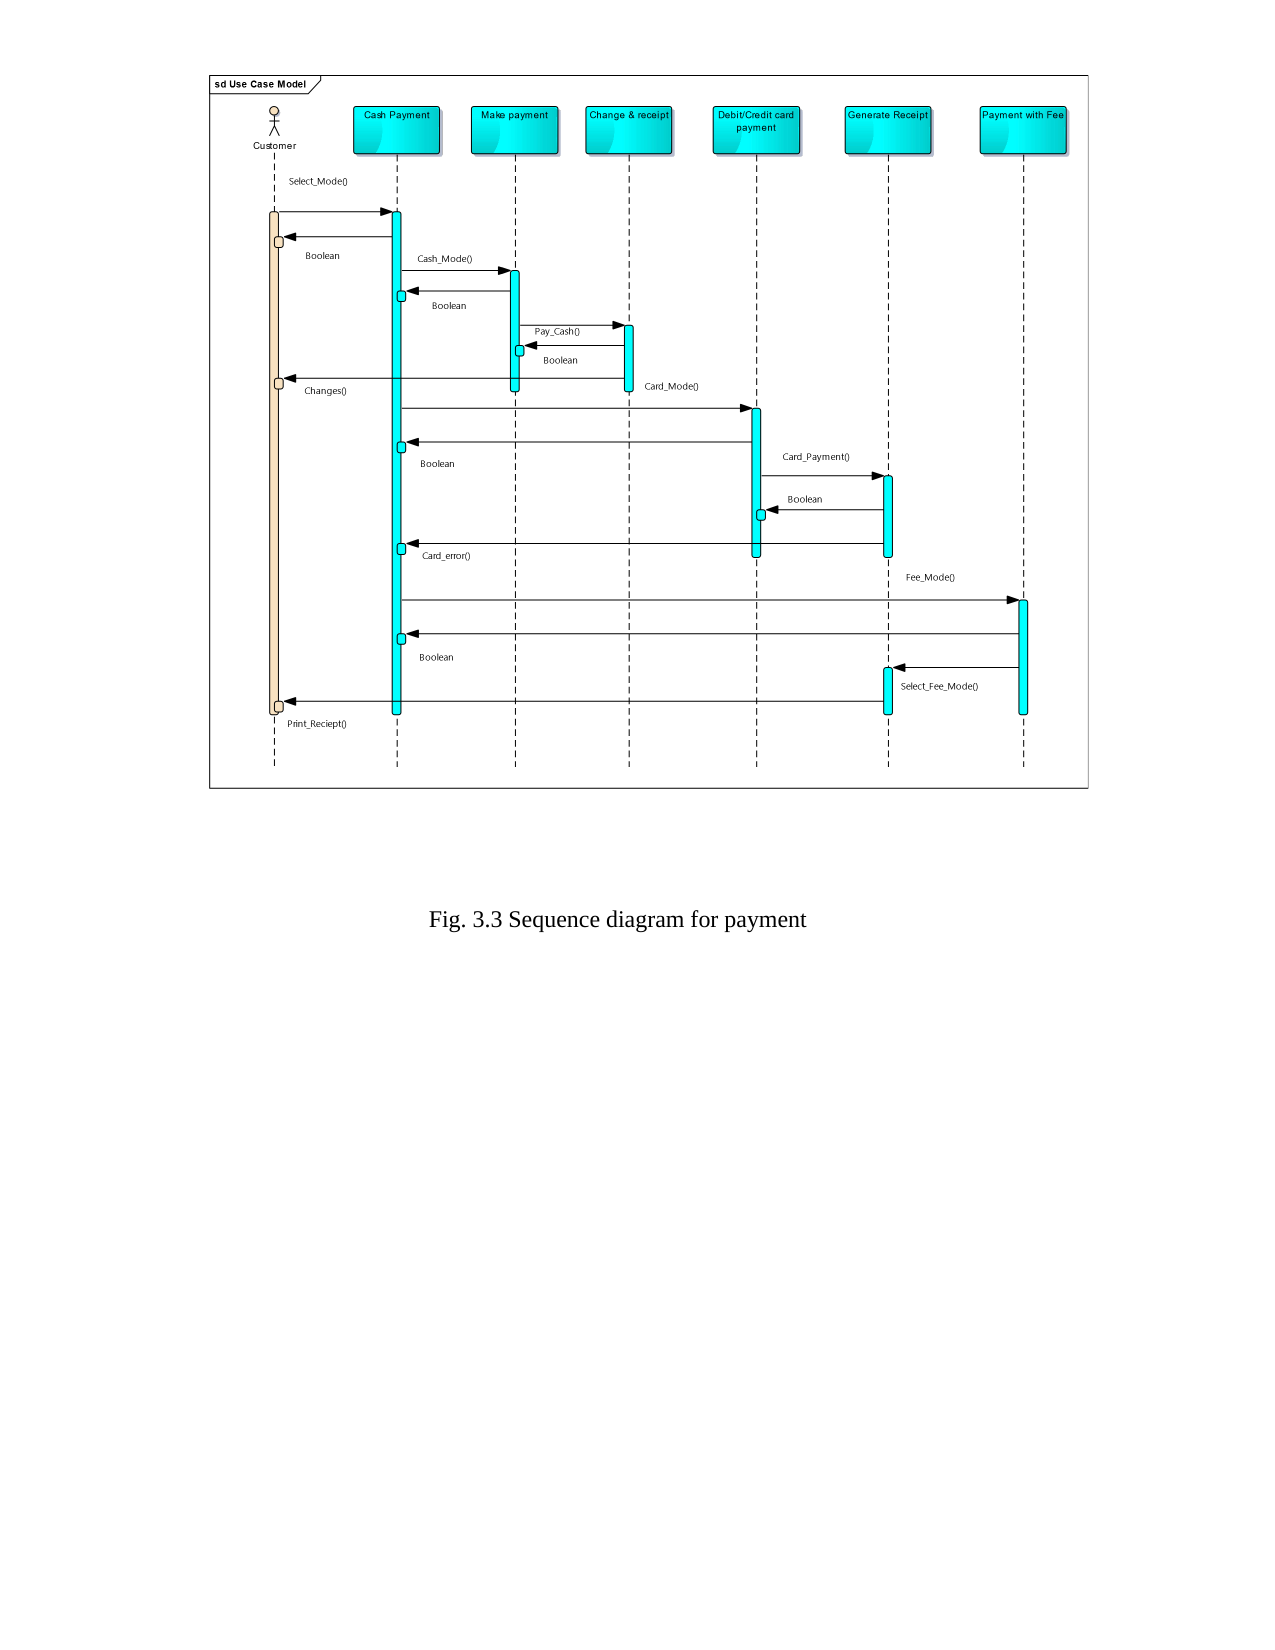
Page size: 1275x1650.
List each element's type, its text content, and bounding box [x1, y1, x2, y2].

picture [208, 75, 1089, 789]
text Fig. 3.3 Sequence diagram for payment [75, 905, 807, 932]
